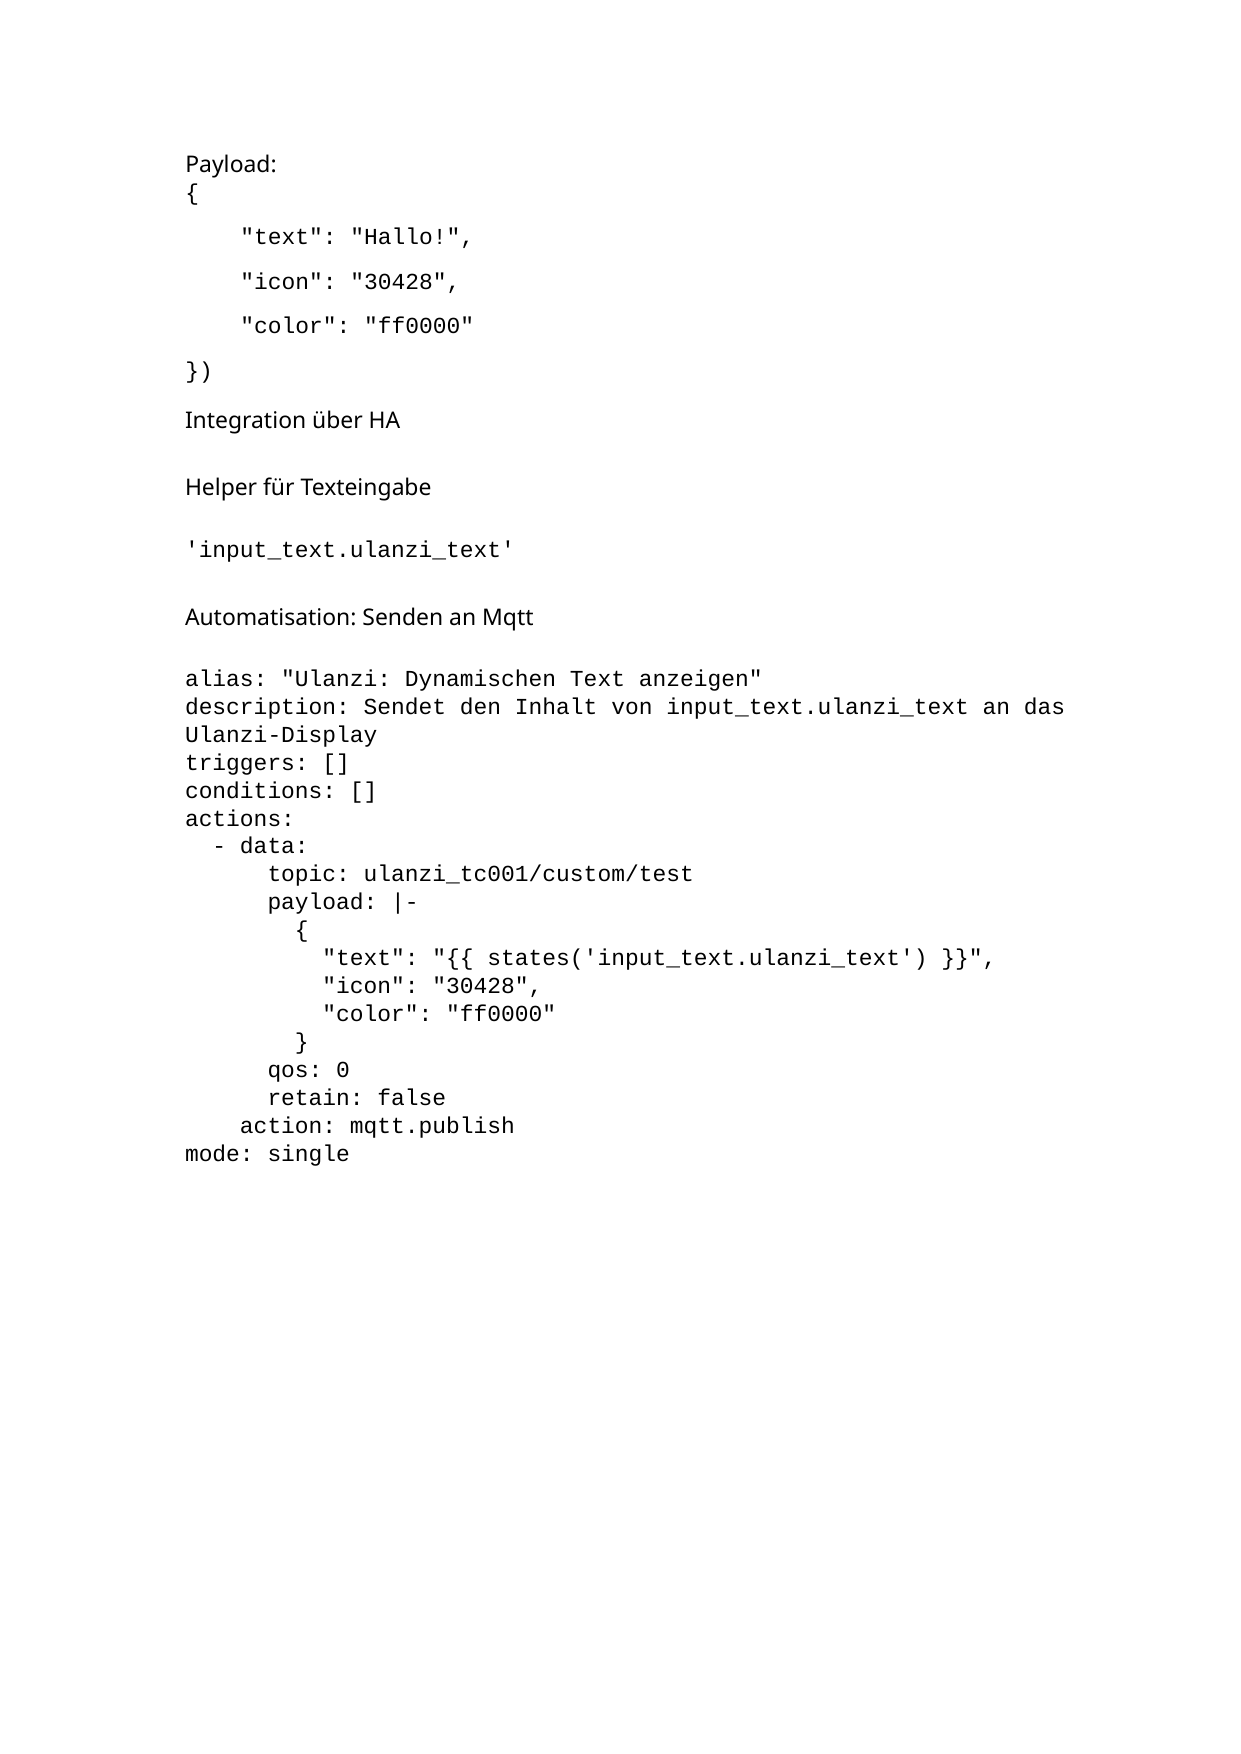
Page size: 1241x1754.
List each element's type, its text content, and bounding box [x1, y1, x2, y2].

text Integration über HA Helper für Texteingabe 'input_text.ulanzi_text' Automatisation: Senden an Mqtt alias: "Ulanzi: Dynamischen Text anzeigen" [185, 404, 1093, 693]
text "icon": "30428", [185, 270, 1093, 296]
text topic: ulanzi_tc001/custom/test [185, 863, 1093, 889]
text description: Sendet den Inhalt von input_text.ulanzi_text an das Ulanzi-Display [185, 695, 1093, 749]
text "color": "ff0000" [185, 1002, 1093, 1028]
text }) [185, 359, 1093, 385]
text "text": "Hallo!", [185, 225, 1093, 251]
text retain: false [185, 1086, 1093, 1112]
text "icon": "30428", [185, 974, 1093, 1000]
text { [185, 919, 1093, 944]
text } [185, 1030, 1093, 1056]
text qos: 0 [185, 1058, 1093, 1084]
text actions: [185, 807, 1093, 833]
text triggers: [] [185, 751, 1093, 777]
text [185, 148, 1093, 207]
text "color": "ff0000" [185, 314, 1093, 341]
text - data: [185, 835, 1093, 861]
text conditions: [] [185, 779, 1093, 805]
text action: mqtt.publish [185, 1114, 1093, 1140]
text "text": "{{ states('input_text.ulanzi_text') }}", [185, 947, 1093, 972]
text payload: |- [185, 891, 1093, 917]
text mode: single [185, 1142, 1093, 1269]
